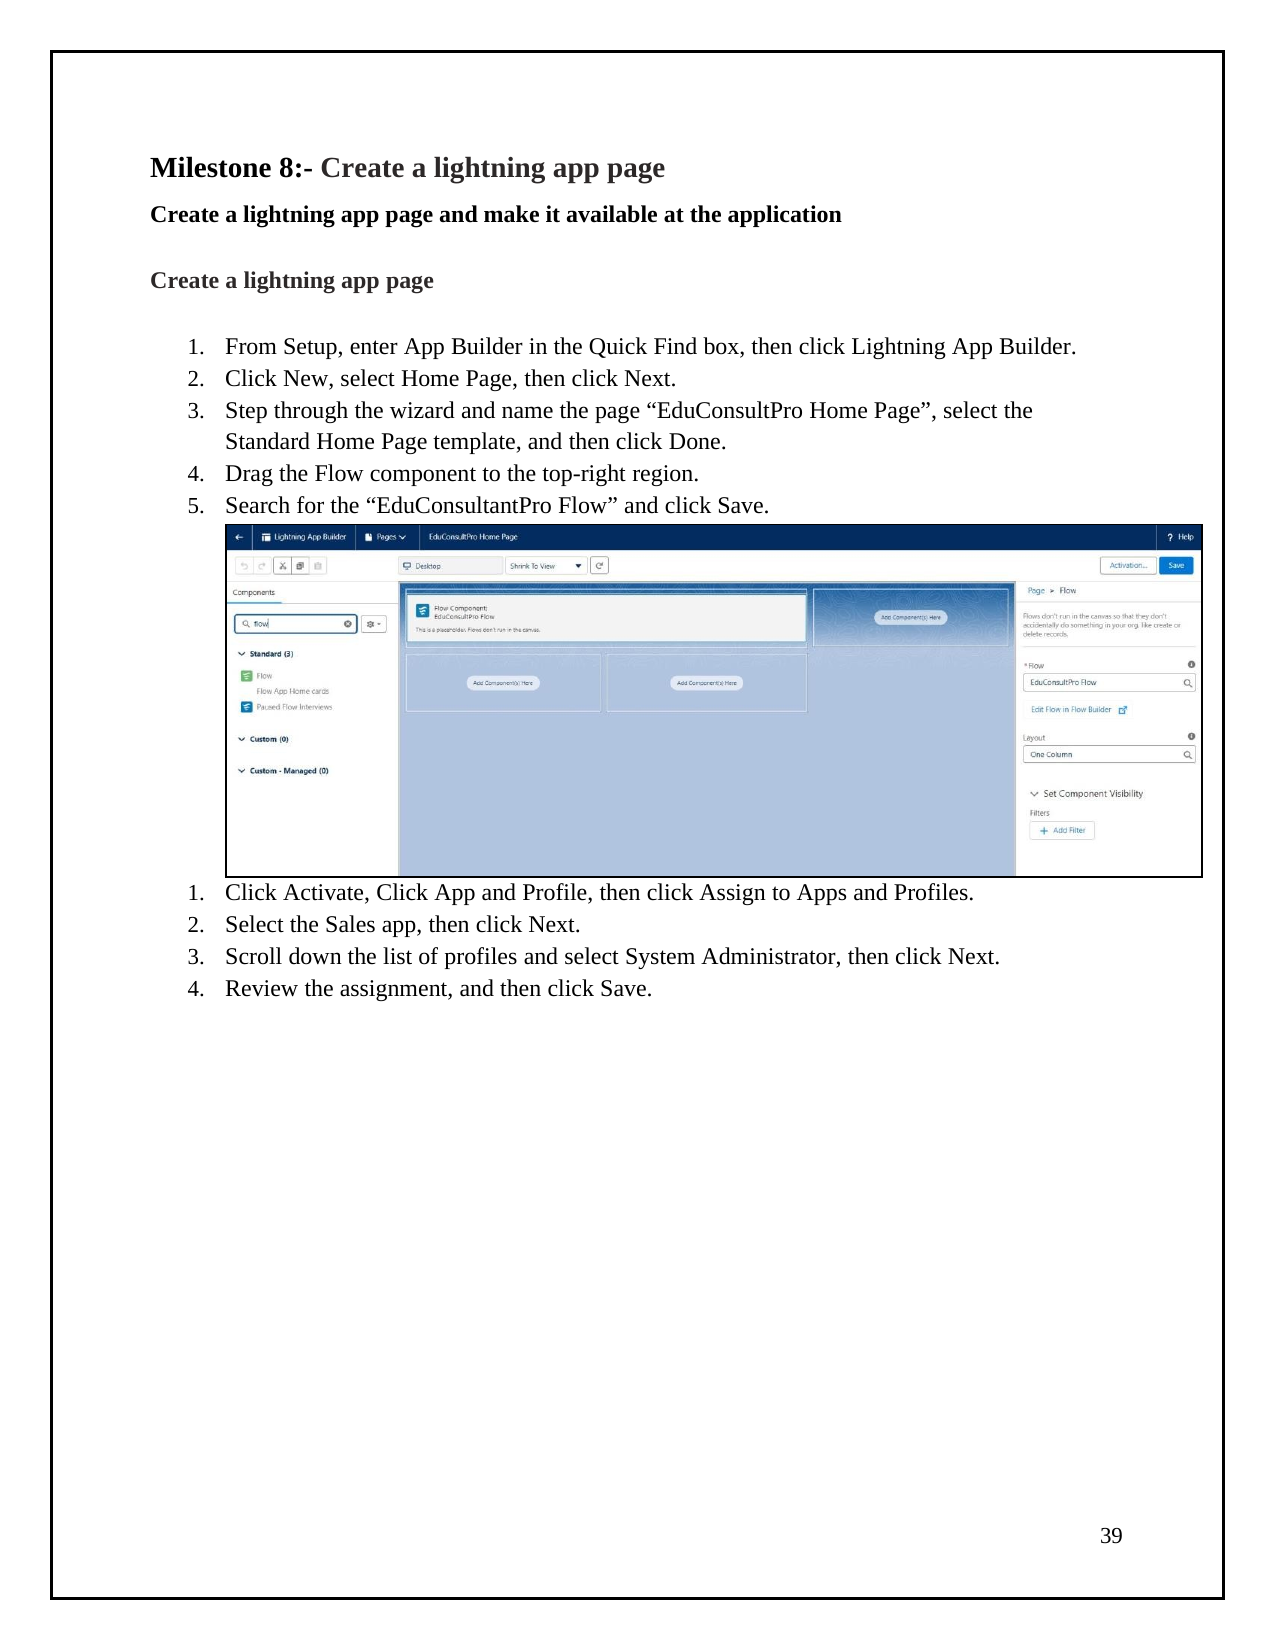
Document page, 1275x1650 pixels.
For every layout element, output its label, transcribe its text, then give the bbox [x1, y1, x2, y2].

list Step through the wizard and name the page “EduConsultPro Home Page”, select the Standard Home Page template, and then click Done. [187, 396, 1123, 455]
list Select the Sales app, then click Next. [187, 910, 1210, 937]
list Click Activate, Click App and Profile, then click Assign to Apps and Profiles. [187, 519, 1210, 906]
text Milestone 8:- Create a lightning app page [150, 150, 1210, 183]
text Create a lightning app page and make it available at the application Create a lightning app page [150, 200, 845, 294]
list Scroll down the list of profiles and select System Administrator, then click Next. [187, 942, 1210, 969]
list Click New, select Home Page, then click Next. [187, 364, 1210, 392]
list Drag the Flow component to the top-right region. [187, 459, 1210, 487]
list Review the assignment, and then click Save. [187, 973, 1210, 1001]
list From Setup, enter App Builder in the Quick Find box, then click Lightning App Builder. [187, 333, 1210, 360]
list Search for the “EduConsultantPro Flow” and click Save. [187, 491, 1210, 518]
